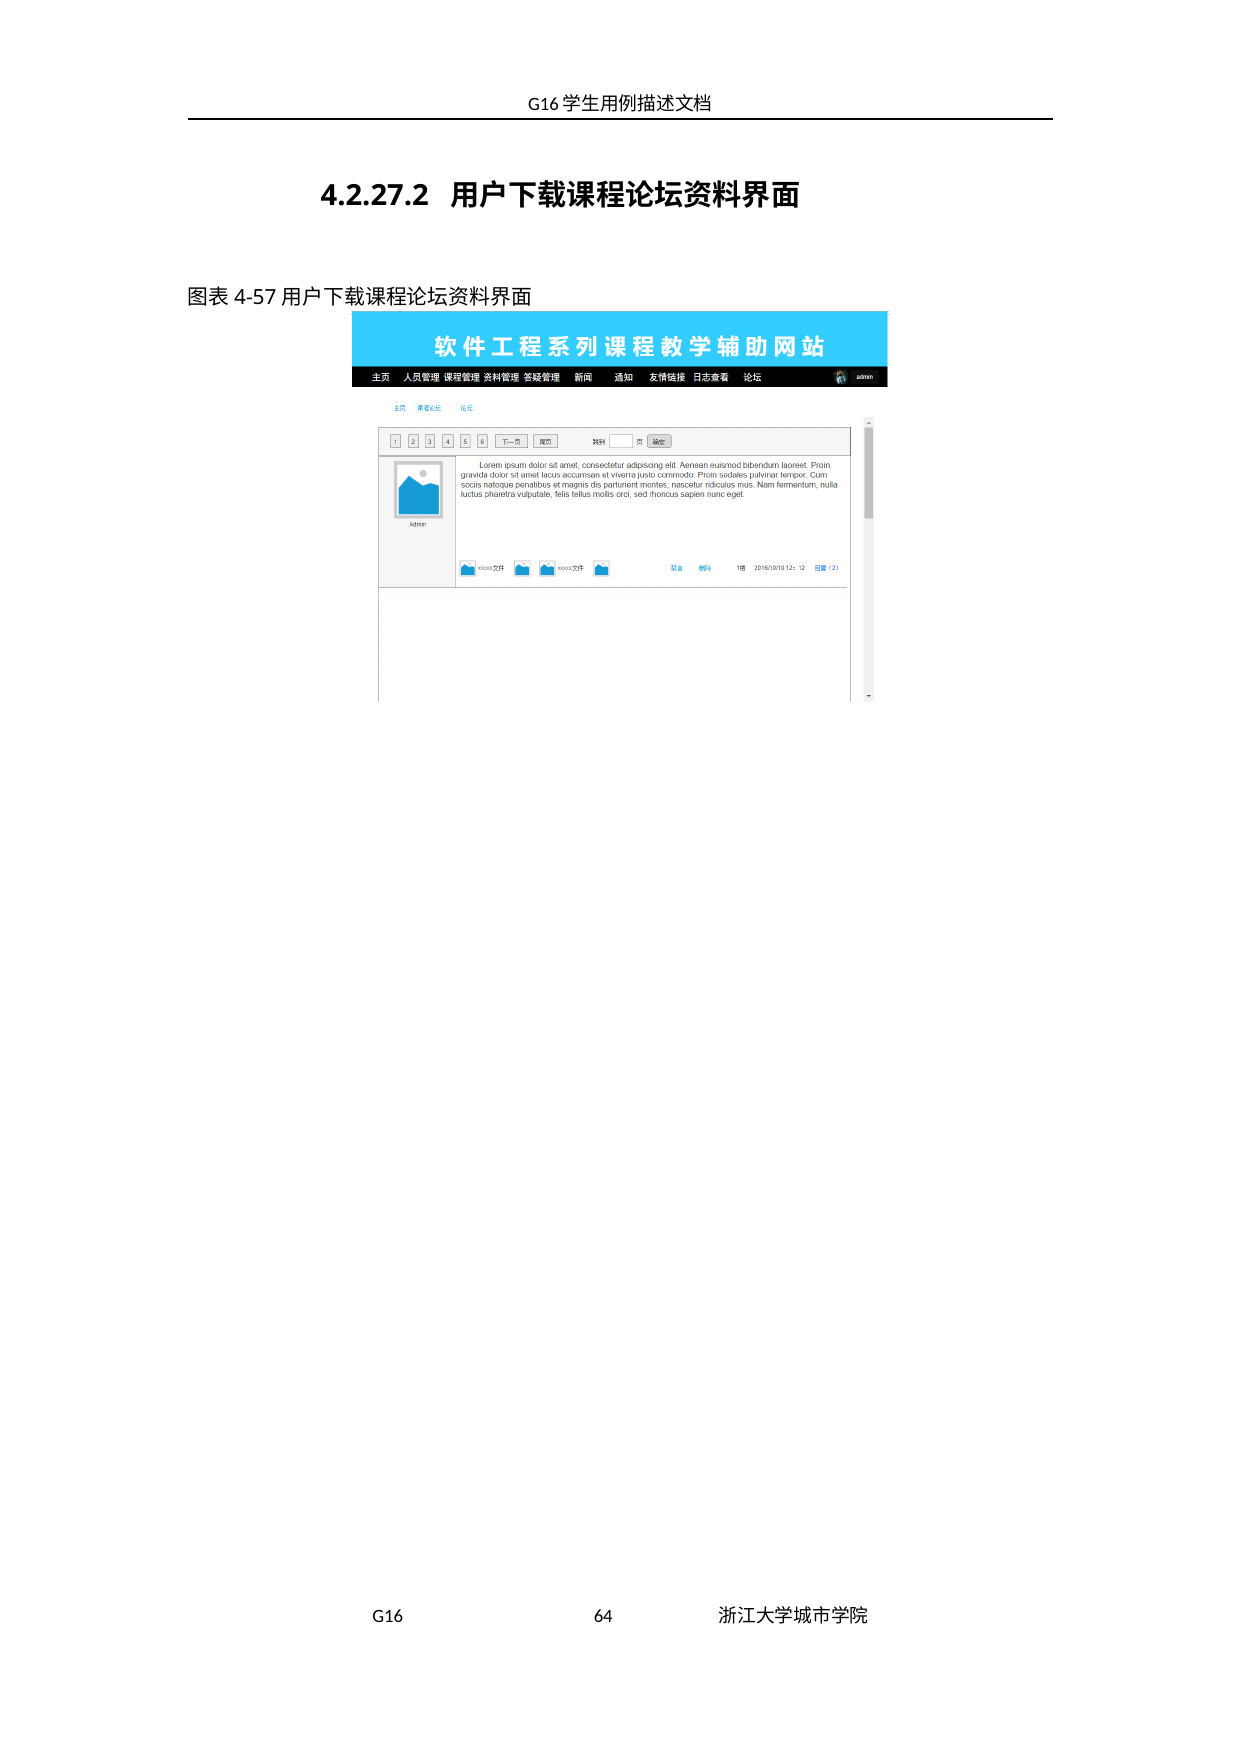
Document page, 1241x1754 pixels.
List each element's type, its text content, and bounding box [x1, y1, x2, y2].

subtitle 用户下载课程论坛资料界面 [320, 160, 1053, 225]
picture [351, 311, 890, 725]
